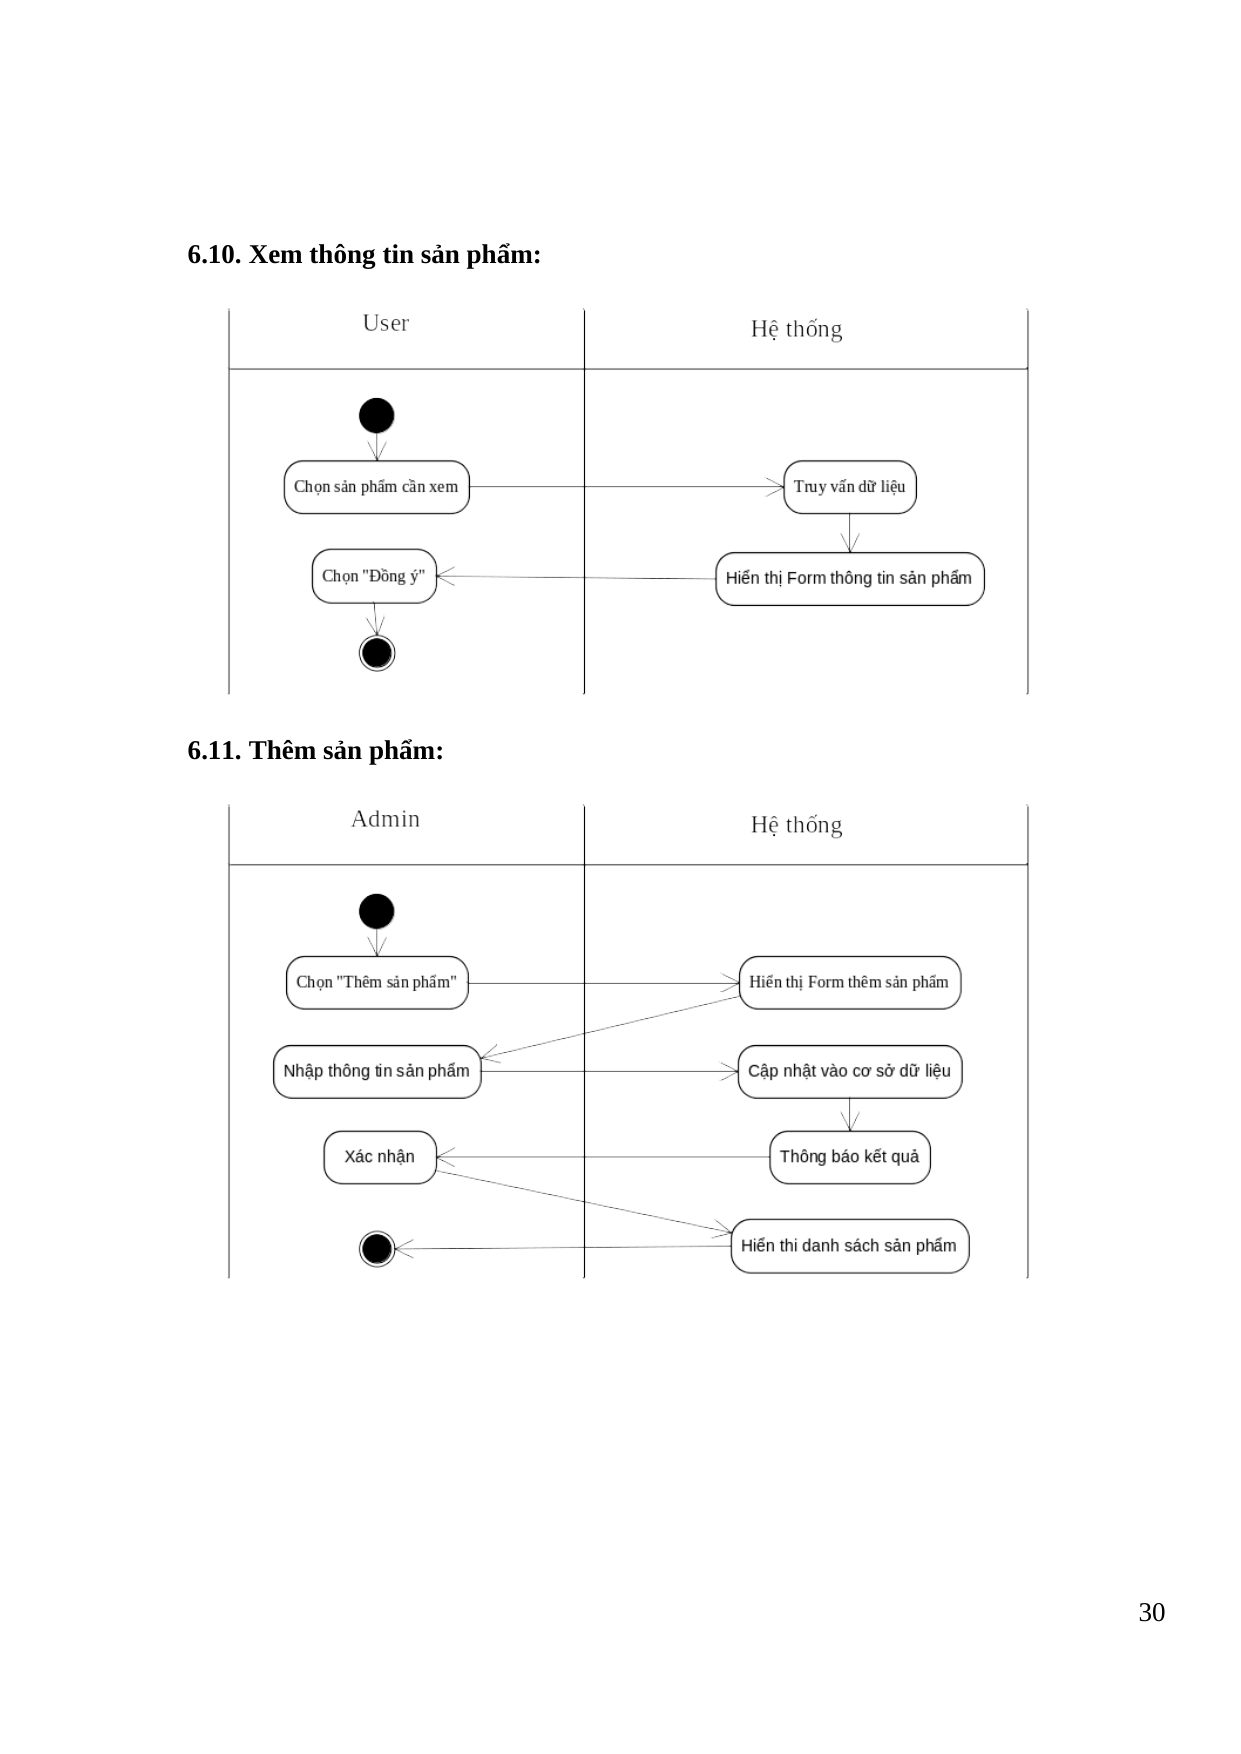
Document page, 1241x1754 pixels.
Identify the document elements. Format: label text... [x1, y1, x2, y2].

subtitle Thêm sản phẩm: [187, 734, 1165, 765]
subtitle Xem thông tin sản phẩm: [187, 238, 1165, 269]
